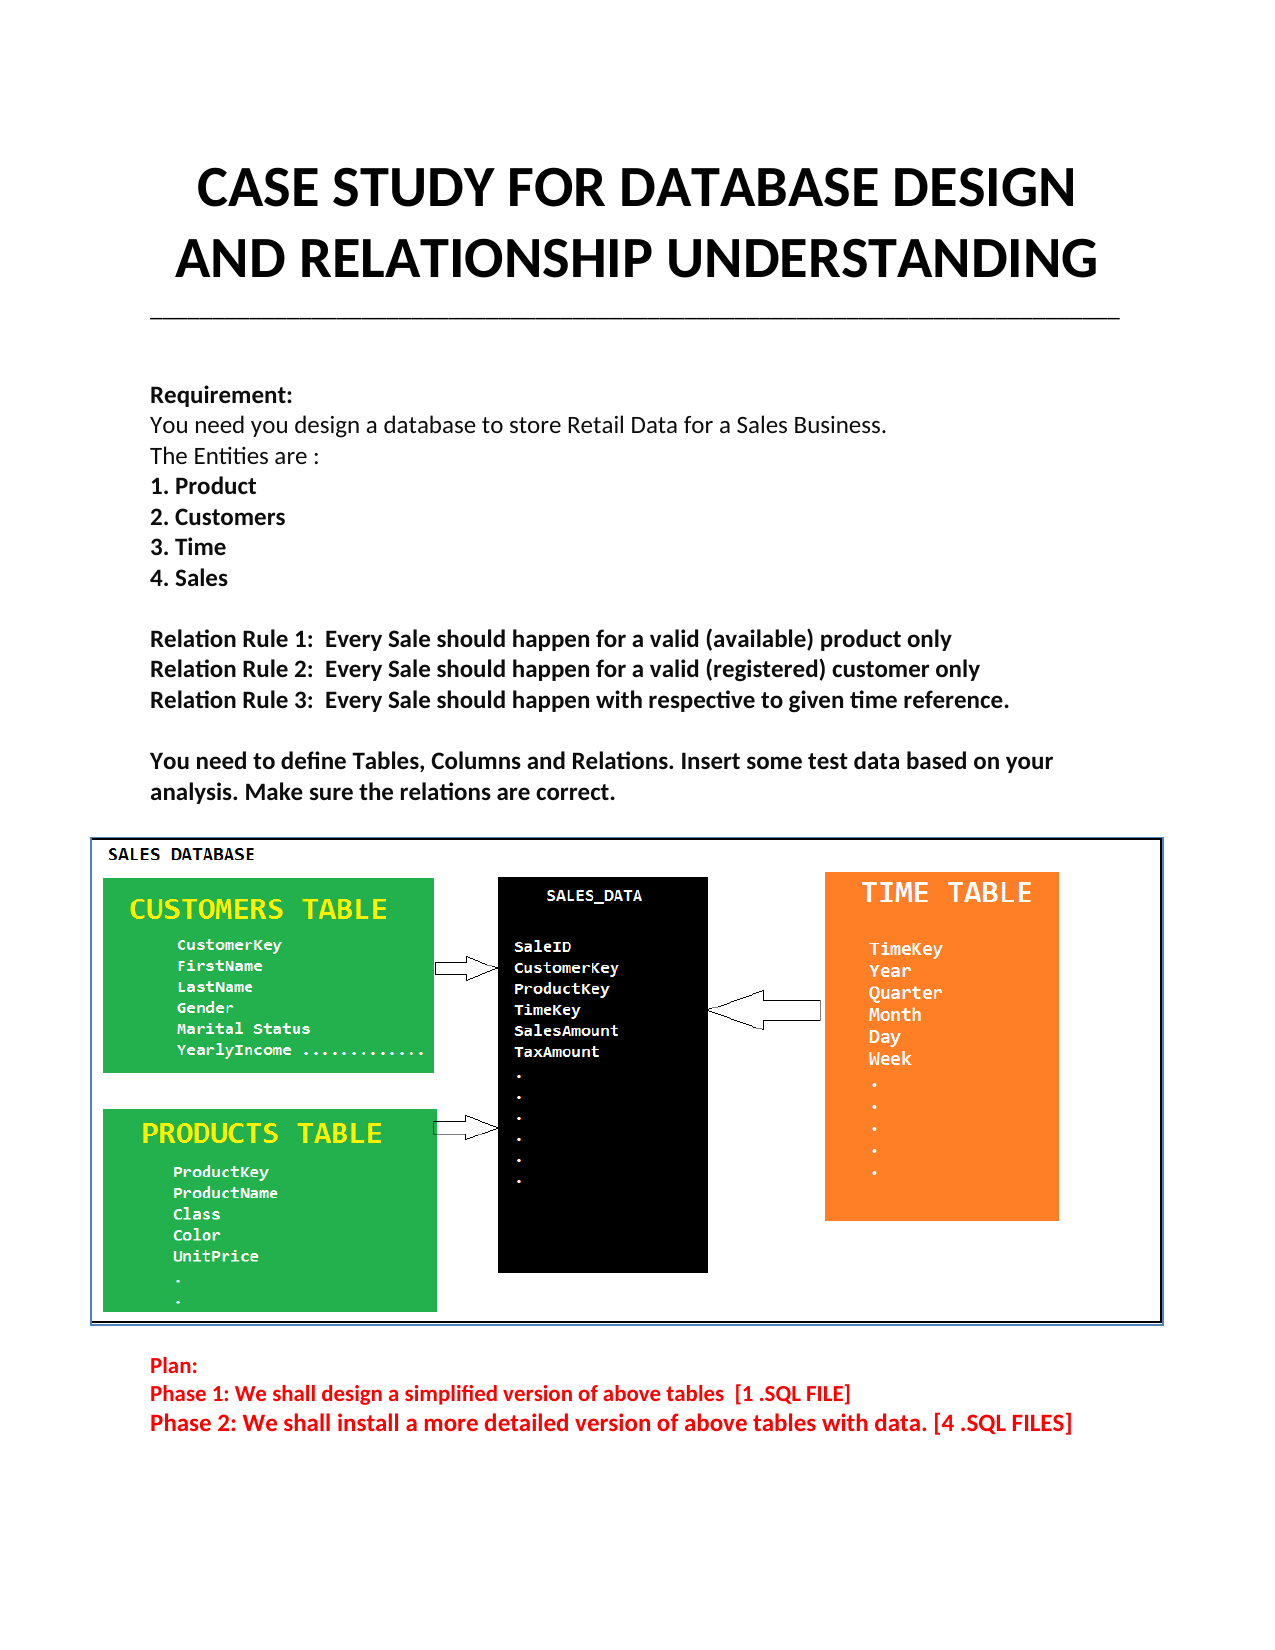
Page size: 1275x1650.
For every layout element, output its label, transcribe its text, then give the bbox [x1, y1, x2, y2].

text Relation Rule 2: Every Sale should happen for a valid (registered) customer only [150, 653, 1125, 684]
text Relation Rule 1: Every Sale should happen for a valid (available) product only [150, 623, 1125, 653]
text Requirement: [150, 379, 1125, 409]
text 2. Customers [150, 501, 1125, 531]
picture [92, 838, 1162, 1324]
text 1. Product [150, 470, 1125, 501]
text ______________________________________________________________________________ [150, 292, 1125, 323]
text Relation Rule 3: Every Sale should happen with respective to given time reference. [150, 684, 1125, 714]
text CASE STUDY FOR DATABASE DESIGN [150, 150, 1125, 221]
text The Entities are : [150, 440, 1125, 470]
text You need you design a database to store Retail Data for a Sales Business. [150, 409, 1125, 440]
text 4. Sales [150, 562, 1125, 592]
text 3. Time [150, 531, 1125, 562]
text Phase 1: We shall design a simplified version of above tables [1 .SQL FILE] [150, 1379, 1125, 1407]
text You need to define Tables, Columns and Relations. Insert some test data based on your analysis. Make sure the relations are correct. [150, 745, 1125, 806]
text Plan: [150, 1351, 1125, 1379]
text AND RELATIONSHIP UNDERSTANDING [150, 221, 1125, 292]
text Phase 2: We shall install a more detailed version of above tables with data. [4 .SQL FILES] [150, 1407, 1125, 1438]
